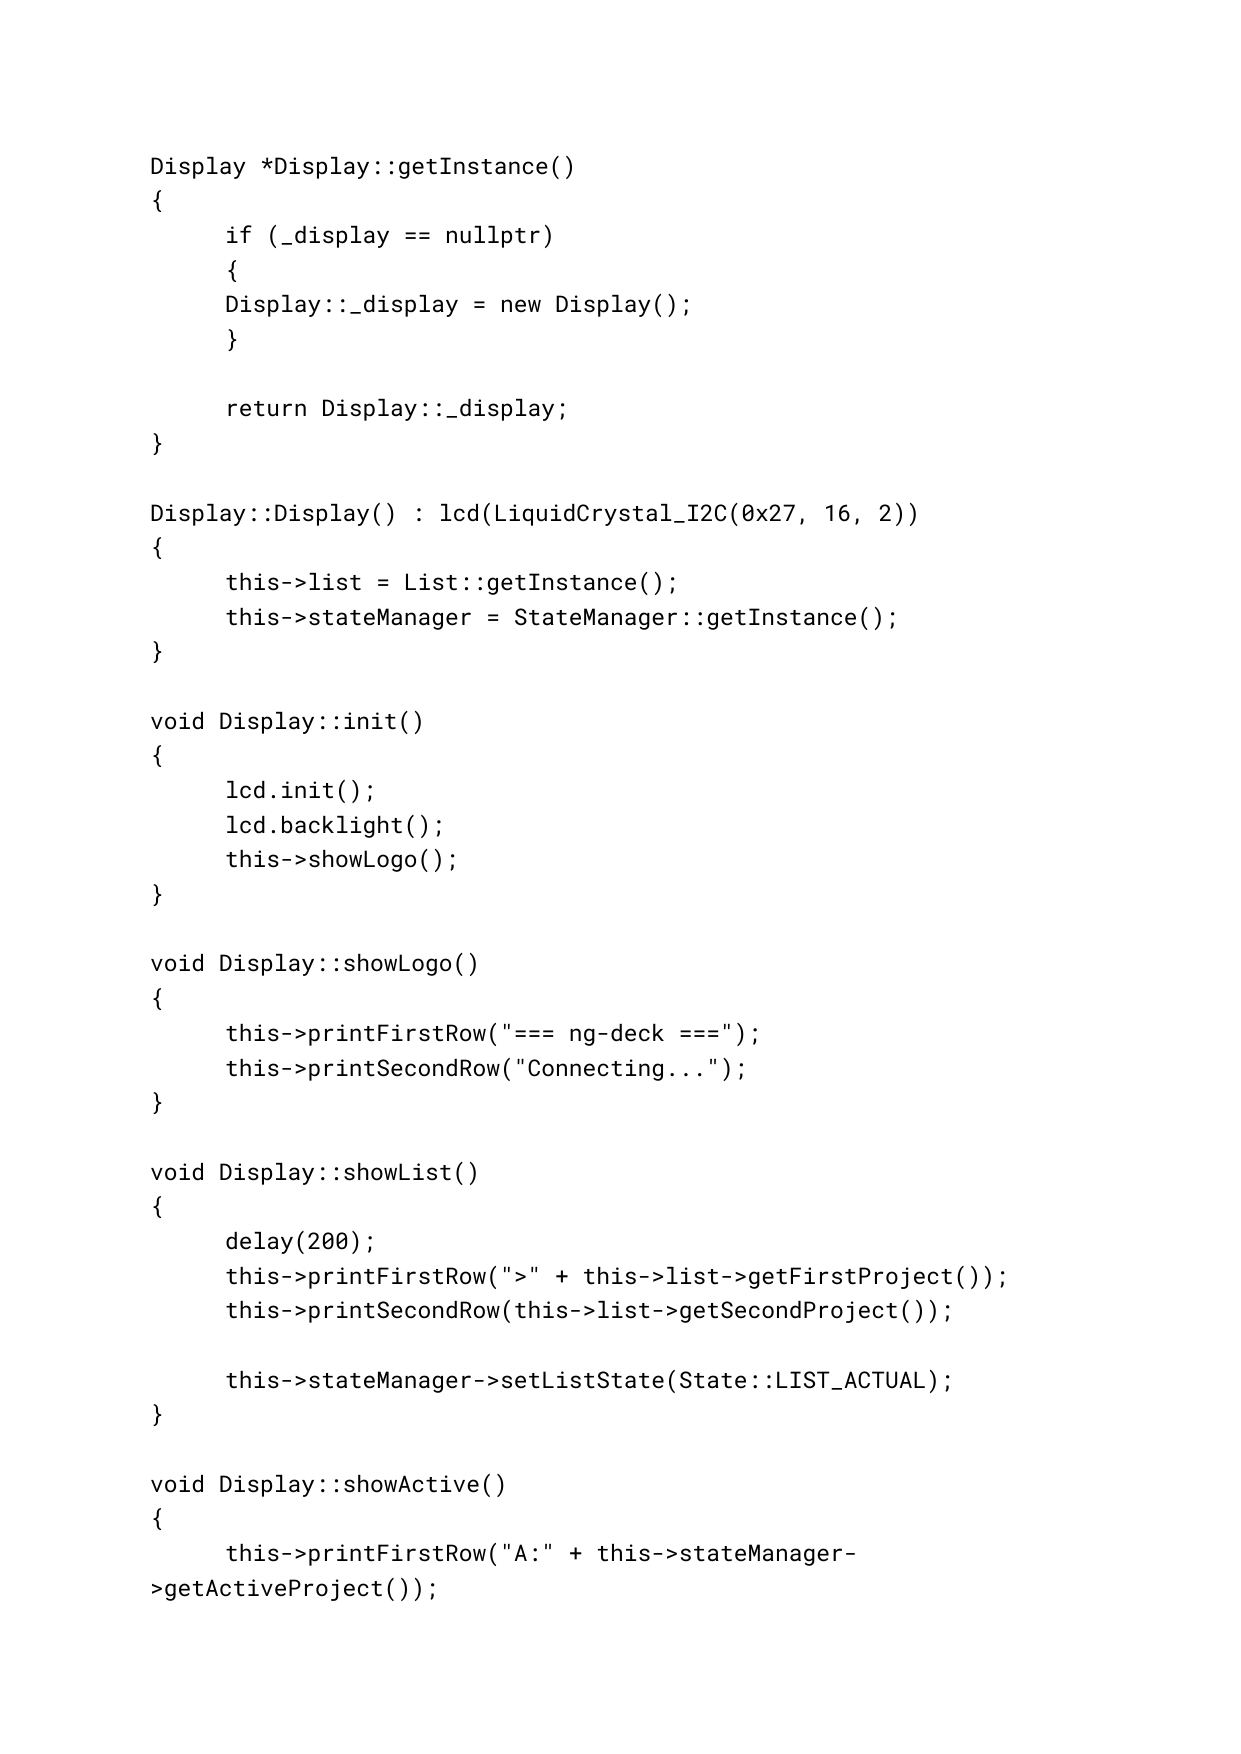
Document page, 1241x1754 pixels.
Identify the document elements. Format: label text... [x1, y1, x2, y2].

text { [150, 532, 1090, 562]
text if (_display == nullptr) [150, 219, 1090, 249]
text this->stateManager->setListState(State::LIST_ACTUAL); [150, 1364, 1090, 1394]
text } [150, 1087, 1090, 1117]
text { [150, 1503, 1090, 1533]
text this->printFirstRow(">" + this->list->getFirstProject()); [150, 1260, 1090, 1290]
text } [150, 878, 1090, 909]
text { [150, 254, 1090, 284]
text } [150, 323, 1090, 354]
text void Display::init() [150, 705, 1090, 735]
text this->printFirstRow("A:" + this->stateManager->getActiveProject()); [150, 1537, 1090, 1602]
text this->stateManager = StateManager::getInstance(); [150, 601, 1090, 631]
text { [150, 982, 1090, 1013]
text this->showLogo(); [150, 844, 1090, 874]
text Display::Display() : lcd(LiquidCrystal_I2C(0x27, 16, 2)) [150, 497, 1090, 527]
text } [150, 427, 1090, 458]
text } [150, 636, 1090, 666]
text this->printSecondRow("Connecting..."); [150, 1052, 1090, 1082]
text lcd.backlight(); [150, 809, 1090, 839]
text } [150, 1399, 1090, 1429]
text this->printFirstRow("=== ng-deck ==="); [150, 1017, 1090, 1047]
text this->printSecondRow(this->list->getSecondProject()); [150, 1295, 1090, 1325]
text return Display::_display; [150, 393, 1090, 423]
text lcd.init(); [150, 774, 1090, 804]
text void Display::showActive() [150, 1468, 1090, 1498]
text Display::_display = new Display(); [150, 289, 1090, 319]
text delay(200); [150, 1225, 1090, 1256]
text Display *Display::getInstance() [150, 150, 1090, 180]
text { [150, 185, 1090, 215]
text { [150, 1191, 1090, 1221]
text { [150, 740, 1090, 770]
text void Display::showList() [150, 1156, 1090, 1186]
text this->list = List::getInstance(); [150, 566, 1090, 596]
text void Display::showLogo() [150, 948, 1090, 978]
